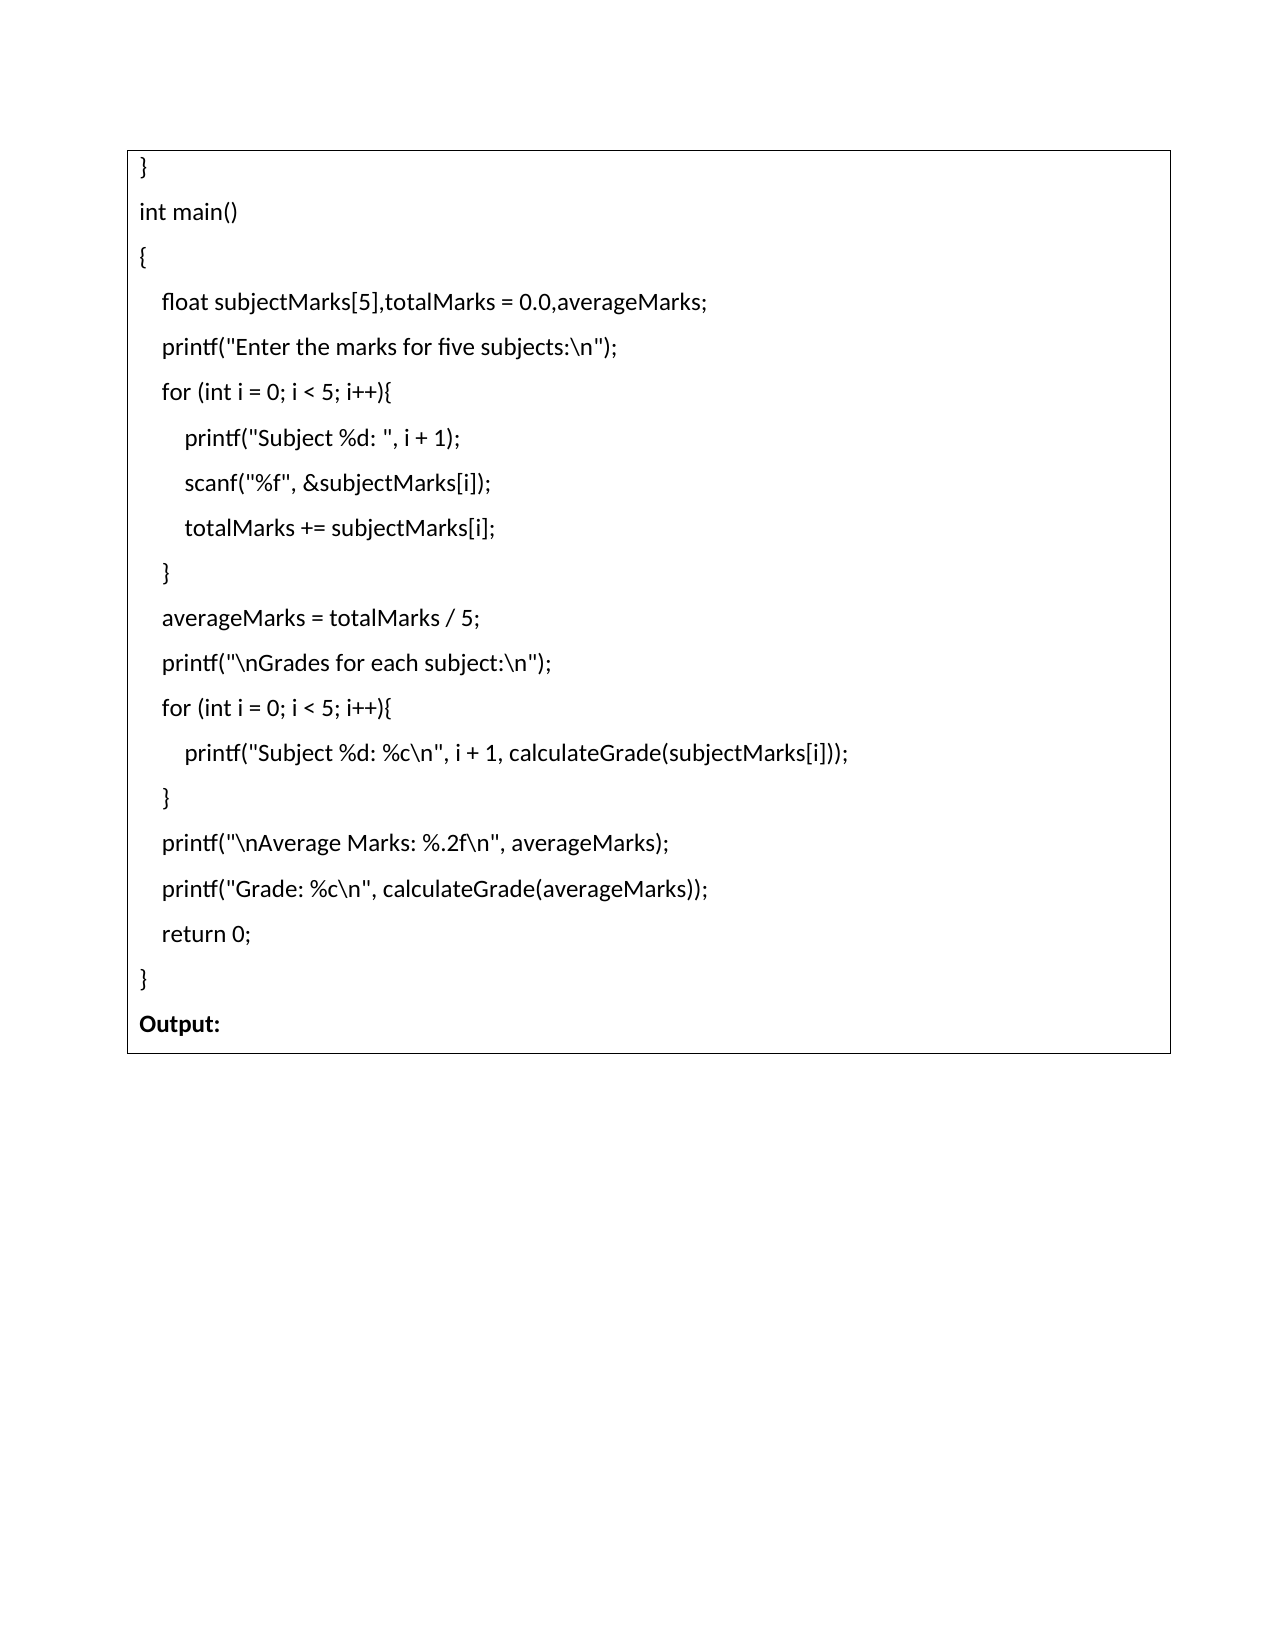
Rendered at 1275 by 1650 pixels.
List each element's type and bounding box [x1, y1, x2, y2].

table_header [128, 151, 1170, 1053]
